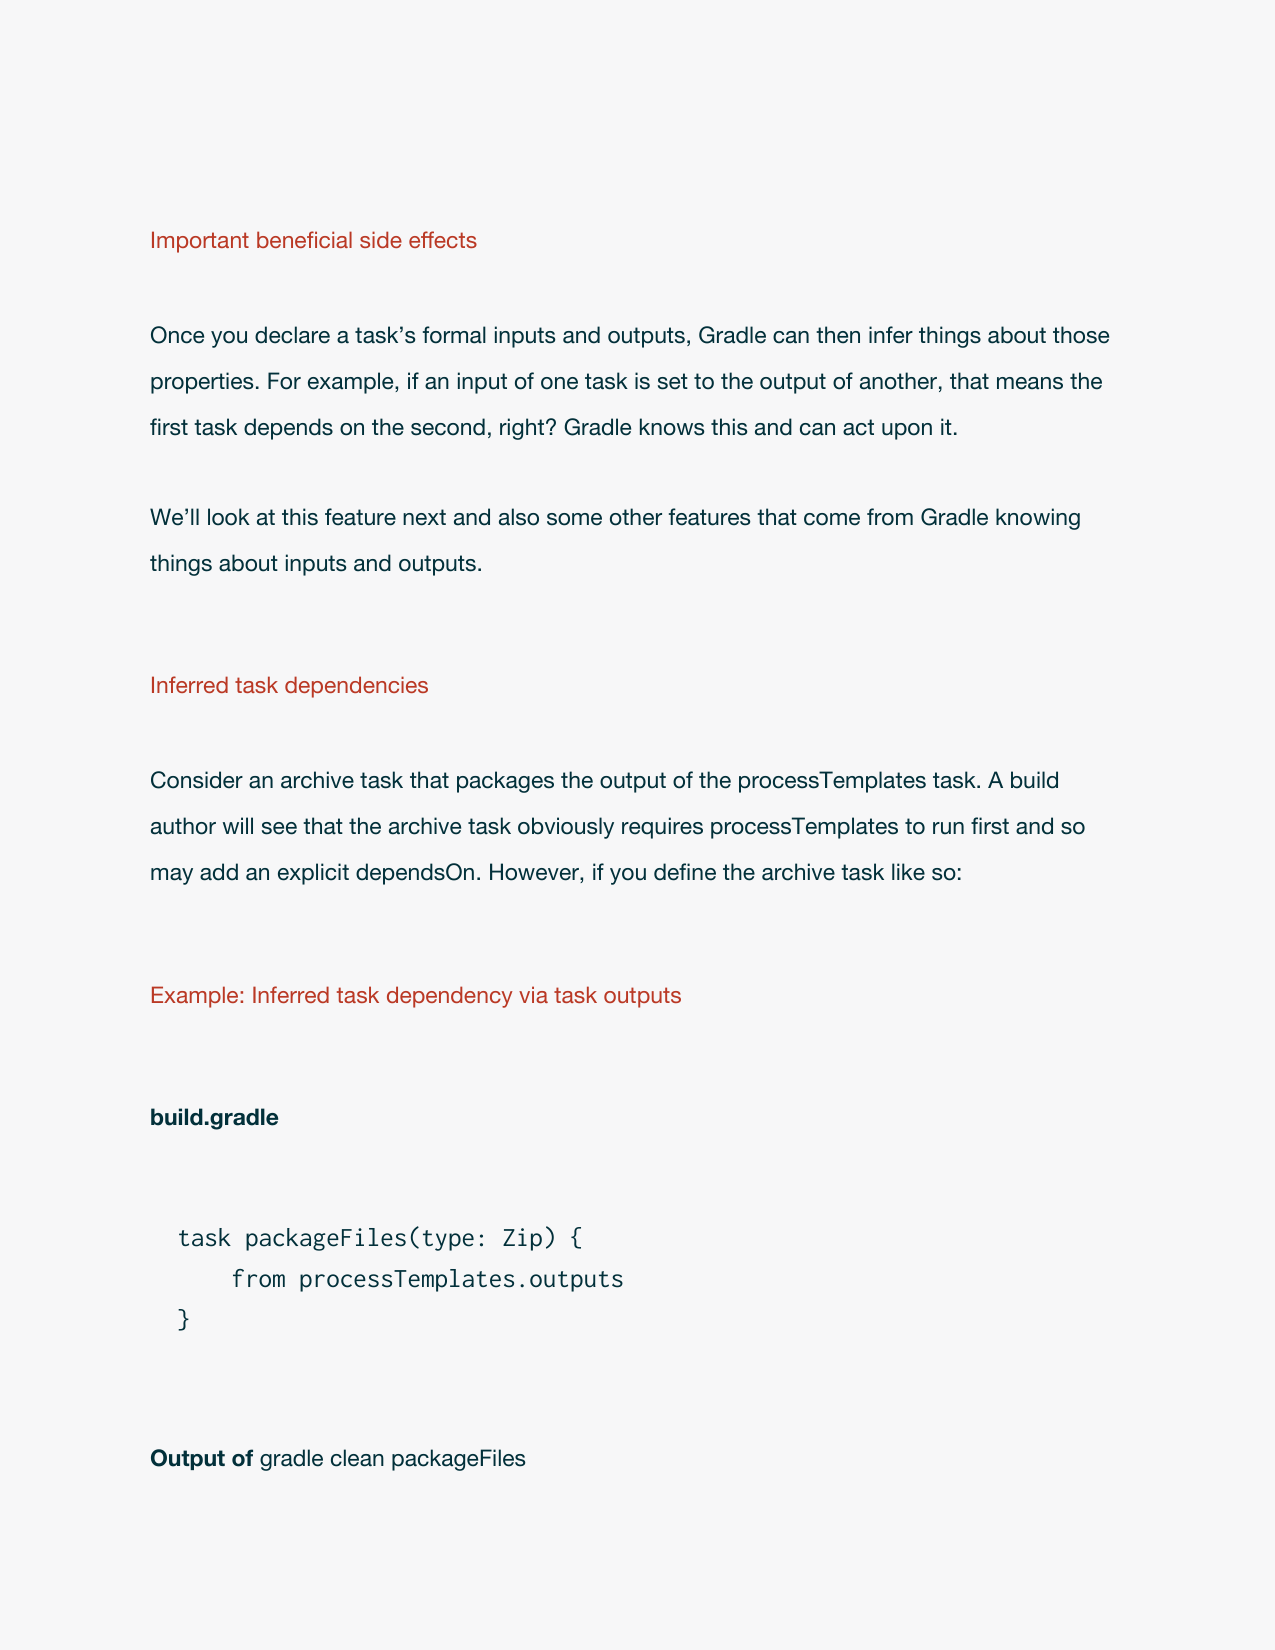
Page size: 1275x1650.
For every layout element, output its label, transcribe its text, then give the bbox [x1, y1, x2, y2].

text task packageFiles(type: Zip) { from processTemplates.outputs } [177, 1223, 1098, 1334]
text Inferred task dependencies [150, 672, 1125, 700]
text Once you declare a task’s formal inputs and outputs, Gradle can then infer things about those properties. For example, if an input of one task is set to the output of another, that means the first task depends on the second, right? Gradle knows this and can act upon it. [150, 321, 1125, 442]
text Example: Inferred task dependency via task outputs [150, 981, 1125, 1010]
text build.gradle [150, 1103, 1125, 1132]
text Important beneficial side effects [150, 227, 1125, 255]
text Output of gradle clean packageFiles [150, 1444, 1125, 1473]
text Consider an archive task that packages the output of the processTemplates task. A build author will see that the archive task obviously requires processTemplates to run first and so may add an explicit dependsOn. However, if you define the archive task like so: [150, 766, 1125, 887]
text We’ll look at this feature next and also some other features that come from Gradle knowing things about inputs and outputs. [150, 503, 1125, 578]
